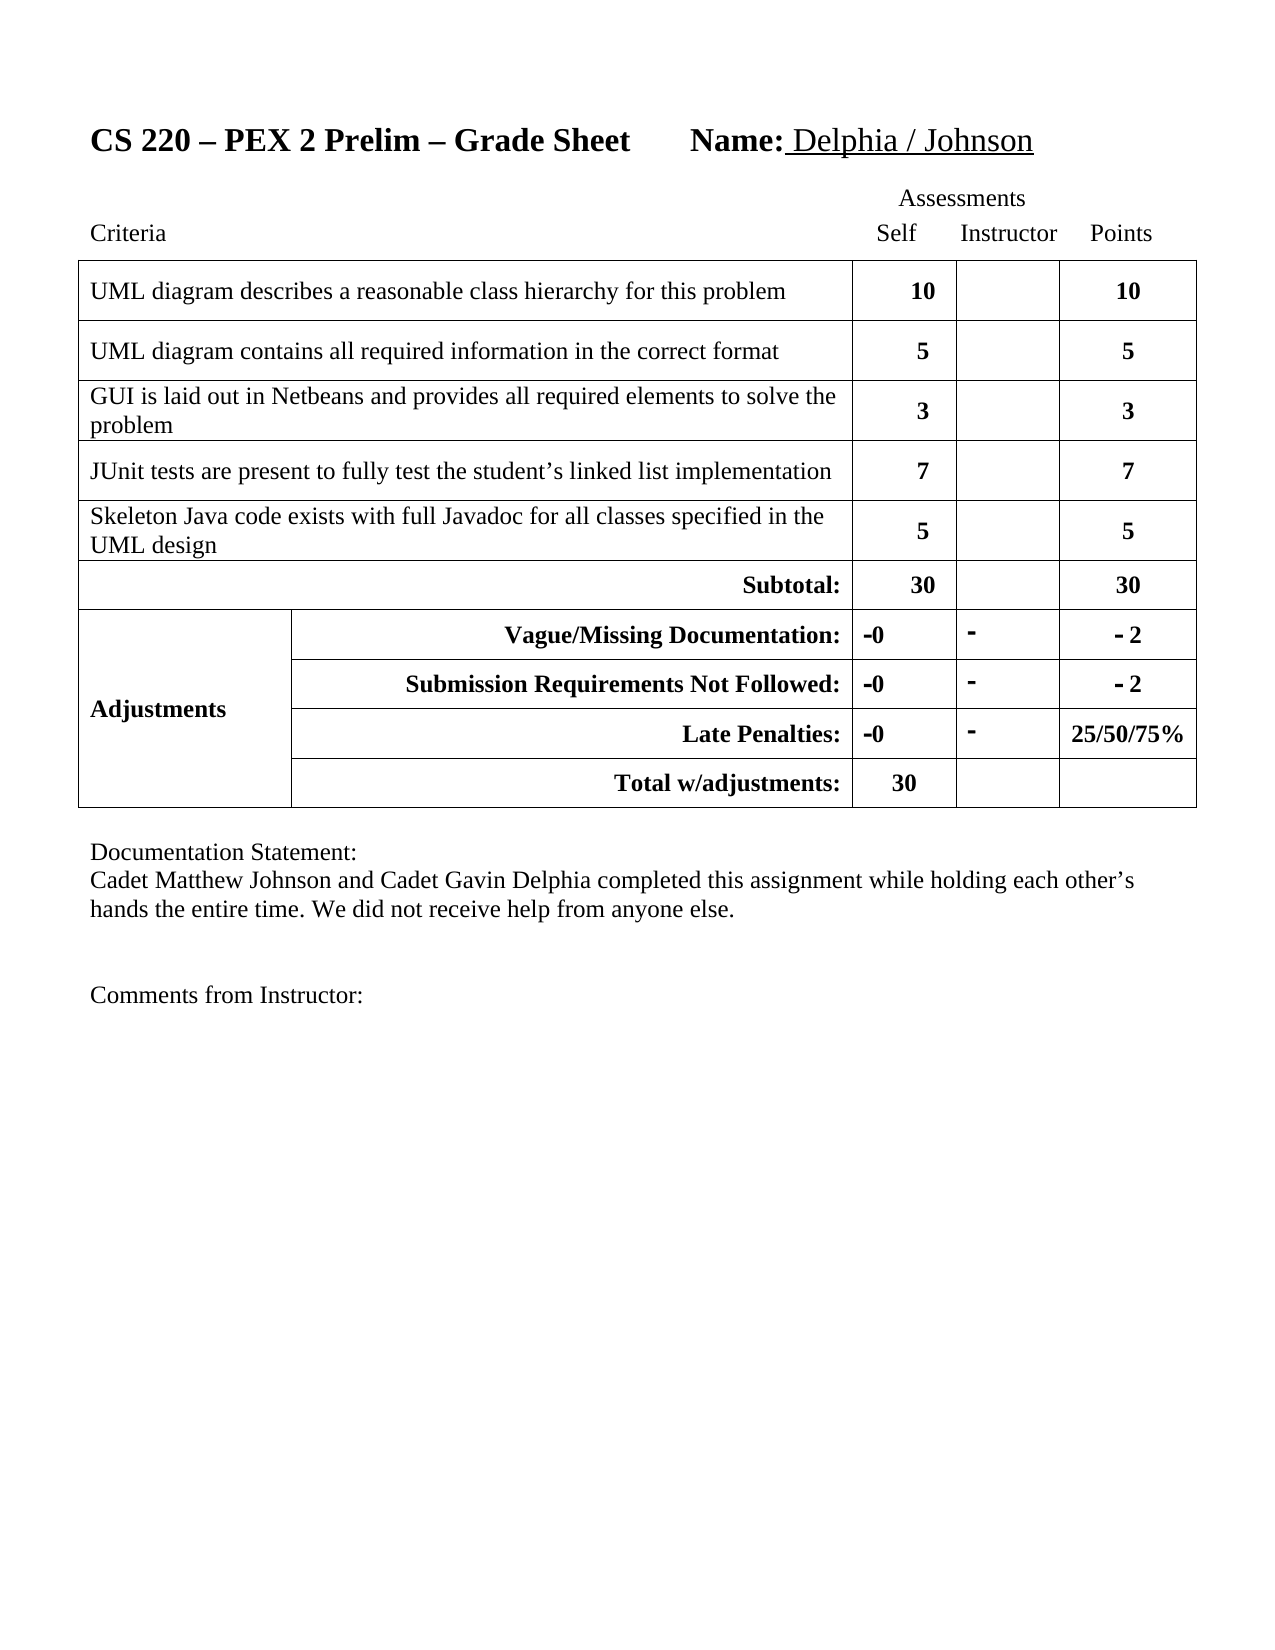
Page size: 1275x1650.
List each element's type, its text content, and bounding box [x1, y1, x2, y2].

table_cell [957, 660, 1059, 708]
table_cell [957, 561, 1059, 609]
table_cell 30 [1060, 561, 1196, 609]
table_cell Subtotal: [79, 561, 852, 609]
text Cadet Matthew Johnson and Cadet Gavin Delphia completed this assignment while holding each other’s hands the entire time. We did not receive help from anyone else. [90, 866, 1185, 923]
table_cell JUnit tests are present to fully test the student’s linked list implementation [79, 441, 852, 499]
table_cell [957, 321, 1059, 379]
table_cell [957, 441, 1059, 499]
table_header [957, 261, 1059, 319]
table_cell [957, 501, 1059, 559]
text Documentation Statement: [90, 837, 1185, 866]
table_cell 0 [853, 610, 956, 658]
table_cell 3 [853, 381, 956, 439]
table_header UML diagram describes a reasonable class hierarchy for this problem [79, 261, 852, 319]
table_cell 3 [1060, 381, 1196, 439]
text Assessments [90, 183, 1185, 212]
table_cell GUI is laid out in Netbeans and provides all required elements to solve the problem [79, 381, 852, 439]
table_cell 5 [1060, 321, 1196, 379]
table_cell Late Penalties: [292, 709, 852, 757]
table_cell Adjustments [79, 610, 291, 807]
table_header 10 [1060, 261, 1196, 319]
table_cell Skeleton Java code exists with full Javadoc for all classes specified in the UML design [79, 501, 852, 559]
table_header 10 [853, 261, 956, 319]
table_cell 0 [853, 709, 956, 757]
table_cell 0 [853, 660, 956, 708]
table_cell UML diagram contains all required information in the correct format [79, 321, 852, 379]
table_cell [1060, 759, 1196, 807]
text Comments from Instructor: [90, 981, 1185, 1009]
table_cell 7 [1060, 441, 1196, 499]
table_cell Submission Requirements Not Followed: [292, 660, 852, 708]
table_cell 5 [1060, 501, 1196, 559]
table_cell 5 [853, 321, 956, 379]
table_cell [957, 610, 1059, 658]
table_cell 2 [1060, 660, 1196, 708]
text Criteria Self Instructor Points [90, 218, 1185, 247]
table_cell Vague/Missing Documentation: [292, 610, 852, 658]
table_cell 7 [853, 441, 956, 499]
text CS 220 – PEX 2 Prelim – Grade Sheet Name: Delphia / Johnson [90, 120, 1185, 158]
table_cell 5 [853, 501, 956, 559]
table_cell 2 [1060, 610, 1196, 658]
table_cell [957, 709, 1059, 757]
table_cell 30 [853, 561, 956, 609]
table_cell [957, 759, 1059, 807]
table_cell [957, 381, 1059, 439]
table_cell Total w/adjustments: [292, 759, 852, 807]
table_cell 25/50/75% [1060, 709, 1196, 757]
table_cell 30 [853, 759, 956, 807]
